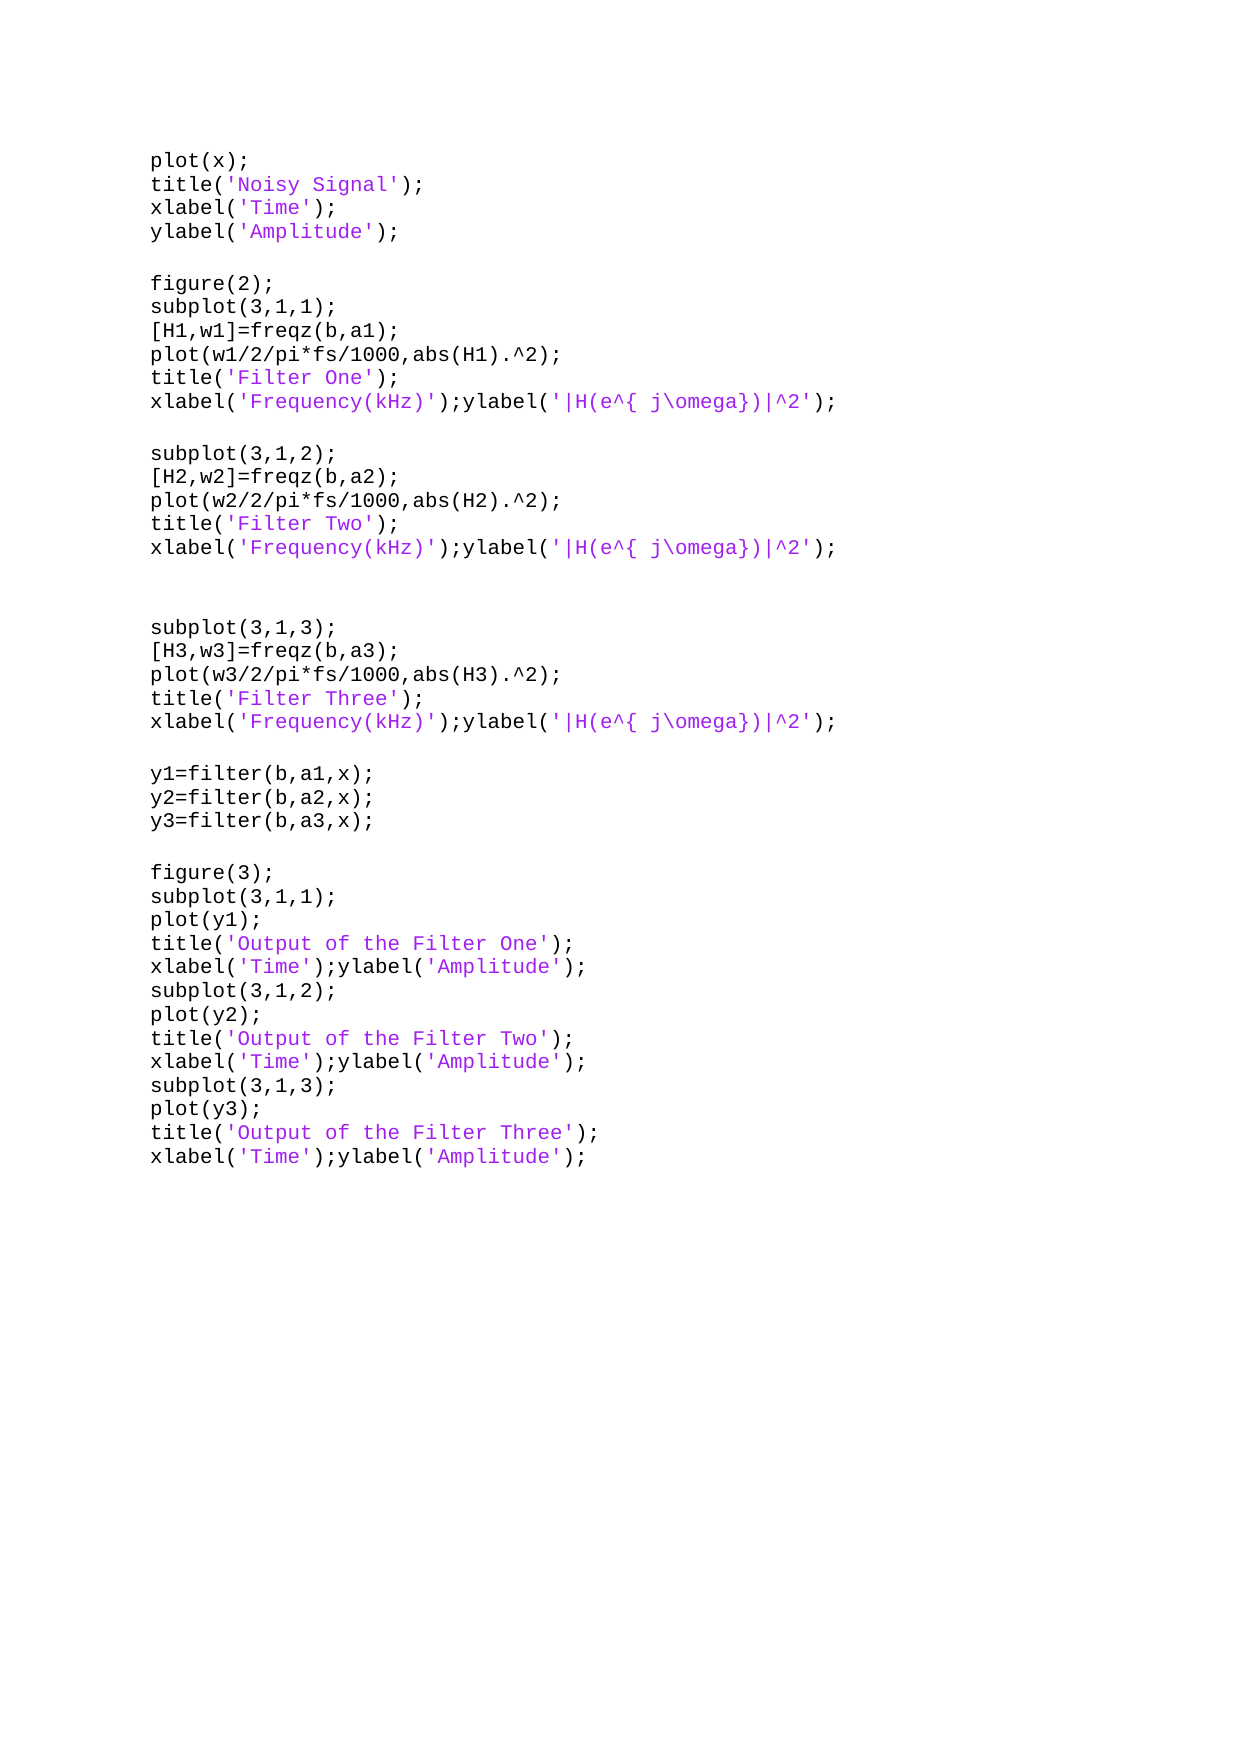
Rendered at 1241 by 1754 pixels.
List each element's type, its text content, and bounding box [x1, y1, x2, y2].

text title('Filter One'); [150, 367, 1090, 391]
text xlabel('Time');ylabel('Amplitude'); [150, 1146, 1090, 1169]
text subplot(3,1,2); [150, 980, 1090, 1004]
text plot(y2); [150, 1004, 1090, 1027]
text figure(3); [150, 862, 1090, 886]
text xlabel('Frequency(kHz)');ylabel('|H(e^{ j\omega})|^2'); [150, 391, 1090, 414]
text title('Output of the Filter Three'); [150, 1122, 1090, 1146]
text title('Filter Two'); [150, 513, 1090, 537]
text plot(y1); [150, 909, 1090, 933]
text title('Noisy Signal'); [150, 174, 1090, 197]
text xlabel('Frequency(kHz)');ylabel('|H(e^{ j\omega})|^2'); [150, 711, 1090, 735]
text plot(w3/2/pi*fs/1000,abs(H3).^2); [150, 664, 1090, 688]
text title('Filter Three'); [150, 688, 1090, 711]
text plot(y3); [150, 1098, 1090, 1122]
text [H3,w3]=freqz(b,a3); [150, 640, 1090, 664]
text ylabel('Amplitude'); [150, 221, 1090, 244]
text xlabel('Time');ylabel('Amplitude'); [150, 957, 1090, 980]
text plot(w2/2/pi*fs/1000,abs(H2).^2); [150, 490, 1090, 513]
text title('Output of the Filter One'); [150, 933, 1090, 957]
text y1=filter(b,a1,x); [150, 763, 1090, 787]
text subplot(3,1,2); [150, 442, 1090, 466]
text subplot(3,1,3); [150, 1075, 1090, 1098]
text plot(w1/2/pi*fs/1000,abs(H1).^2); [150, 343, 1090, 367]
text y2=filter(b,a2,x); [150, 787, 1090, 810]
text figure(2); [150, 273, 1090, 296]
text subplot(3,1,1); [150, 886, 1090, 909]
text xlabel('Time'); [150, 197, 1090, 221]
text [H2,w2]=freqz(b,a2); [150, 466, 1090, 490]
text subplot(3,1,1); [150, 296, 1090, 320]
text plot(x); [150, 150, 1090, 174]
text subplot(3,1,3); [150, 617, 1090, 640]
text title('Output of the Filter Two'); [150, 1027, 1090, 1051]
text xlabel('Time');ylabel('Amplitude'); [150, 1051, 1090, 1075]
text [H1,w1]=freqz(b,a1); [150, 320, 1090, 343]
text xlabel('Frequency(kHz)');ylabel('|H(e^{ j\omega})|^2'); [150, 537, 1090, 561]
text y3=filter(b,a3,x); [150, 810, 1090, 834]
